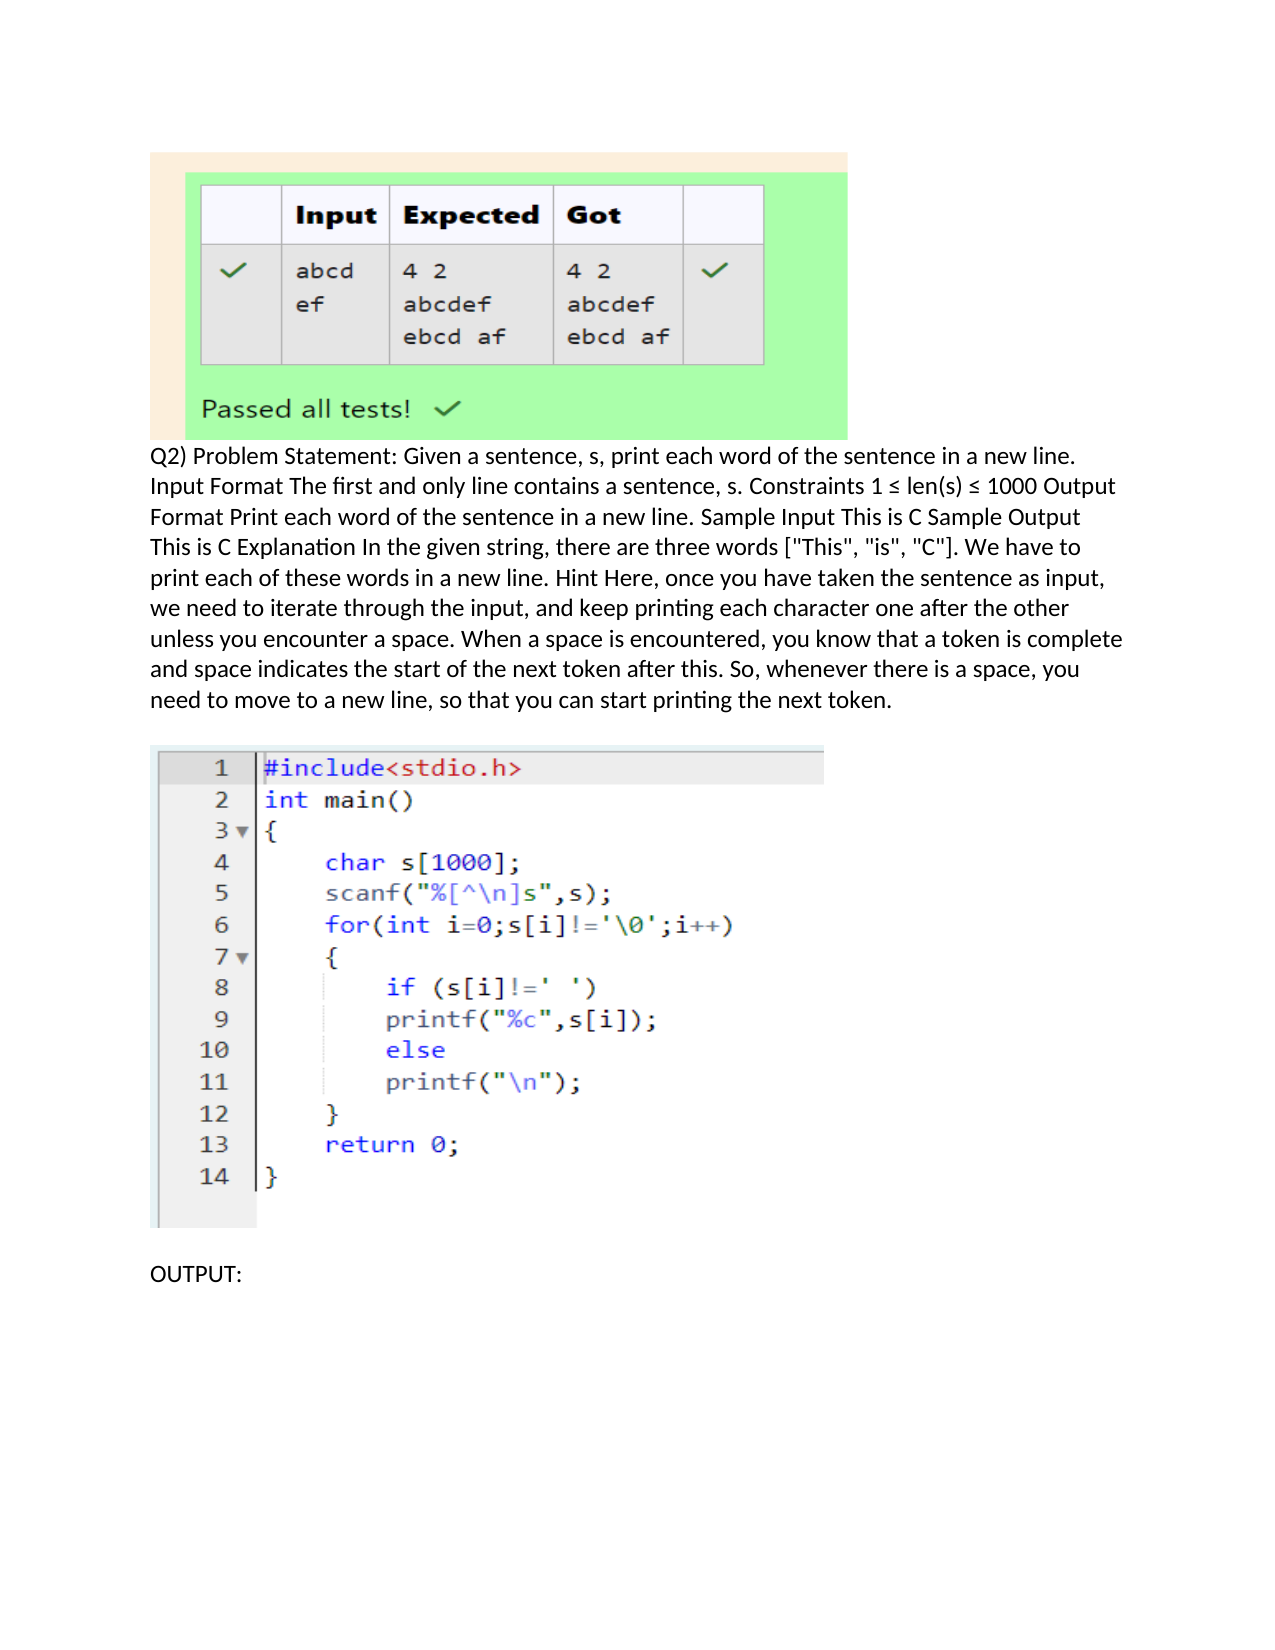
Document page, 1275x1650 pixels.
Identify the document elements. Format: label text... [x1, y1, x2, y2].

picture [150, 745, 824, 1228]
text OUTPUT: [150, 1258, 1125, 1288]
text Input Format The first and only line contains a sentence, s. Constraints 1 ≤ len(s) ≤ 1000 Output Format Print each word of the sentence in a new line. Sample Input This is C Sample Output This is C Explanation In the given string, there are three words ["This", "is", "C"]. We have to print each of these words in a new line. Hint Here, once you have taken the sentence as input, we need to iterate through the input, and keep printing each character one after the other unless you encounter a space. When a space is encountered, you know that a token is complete and space indicates the start of the next token after this. So, whenever there is a space, you need to move to a new line, so that you can start printing the next token. [150, 470, 1125, 714]
picture [150, 150, 848, 440]
text Q2) Problem Statement: Given a sentence, s, print each word of the sentence in a new line. [150, 440, 1125, 470]
